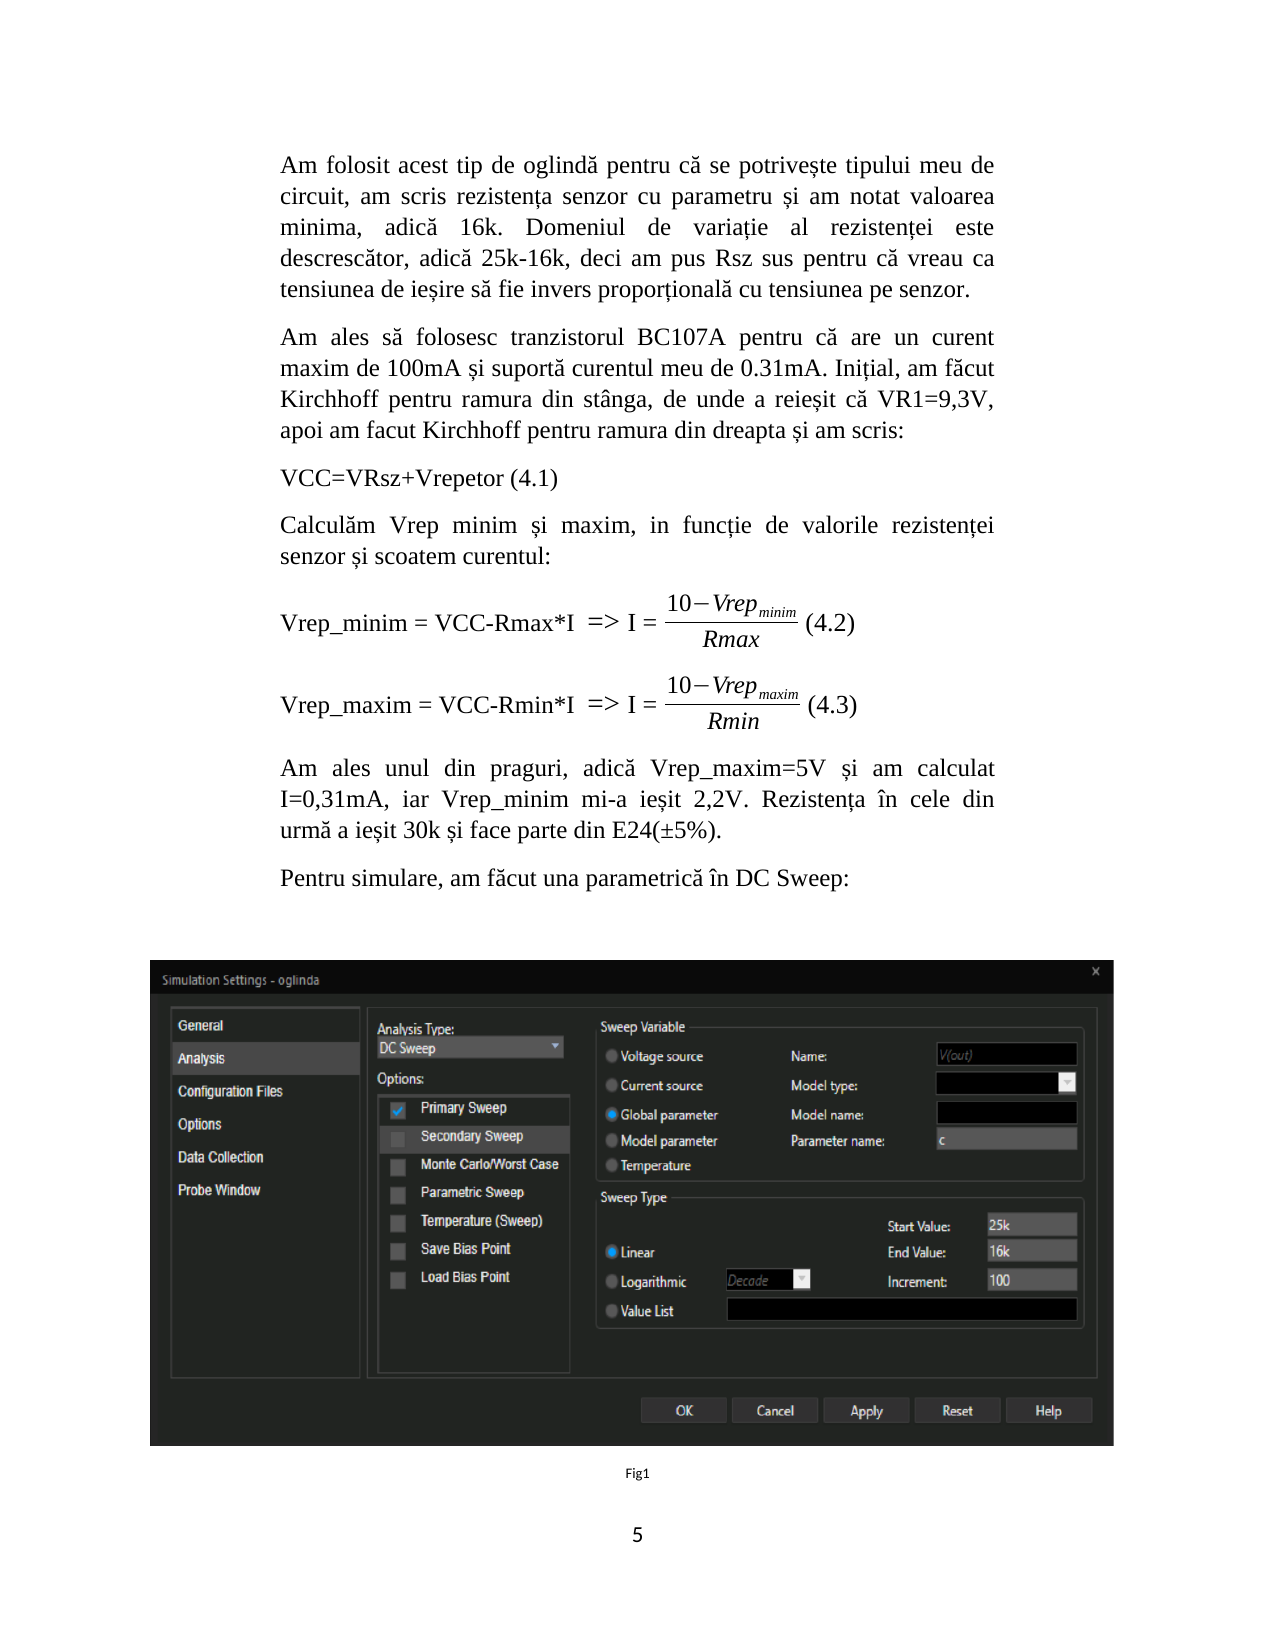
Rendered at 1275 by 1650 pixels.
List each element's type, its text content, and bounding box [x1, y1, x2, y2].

text Vrep_maxim = VCC-Rmin*I => I = (4.3) [280, 671, 995, 734]
text VCC=VRsz+Vrepetor (4.1) [280, 463, 995, 491]
text Am ales să folosesc tranzistorul BC107A pentru că are un curent maxim de 100mA și suportă curentul meu de 0.31mA. Inițial, am făcut Kirchhoff pentru ramura din stânga, de unde a reieșit că VR1=9,3V, apoi am facut Kirchhoff pentru ramura din dreapta și am scris: [280, 322, 995, 444]
picture [150, 960, 1114, 1446]
text Vrep_minim = VCC-Rmax*I => I = (4.2) [280, 589, 995, 652]
text Calculăm Vrep minim și maxim, in funcție de valorile rezistenței senzor și scoatem curentul: [280, 510, 995, 570]
text Fig1 [150, 1465, 1125, 1482]
text Am ales unul din praguri, adică Vrep_maxim=5V și am calculat I=0,31mA, iar Vrep_minim mi-a ieșit 2,2V. Rezistența în cele din urmă a ieșit 30k și face parte din E24(±5%). [280, 753, 995, 844]
text Pentru simulare, am făcut una parametrică în DC Sweep: [280, 863, 995, 892]
text Am folosit acest tip de oglindă pentru că se potrivește tipului meu de circuit, am scris rezistența senzor cu parametru și am notat valoarea minima, adică 16k. Domeniul de variație al rezistenței este descrescător, adică 25k-16k, deci am pus Rsz sus pentru că vreau ca tensiunea de ieșire să fie invers proporțională cu tensiunea pe senzor. [280, 150, 995, 303]
